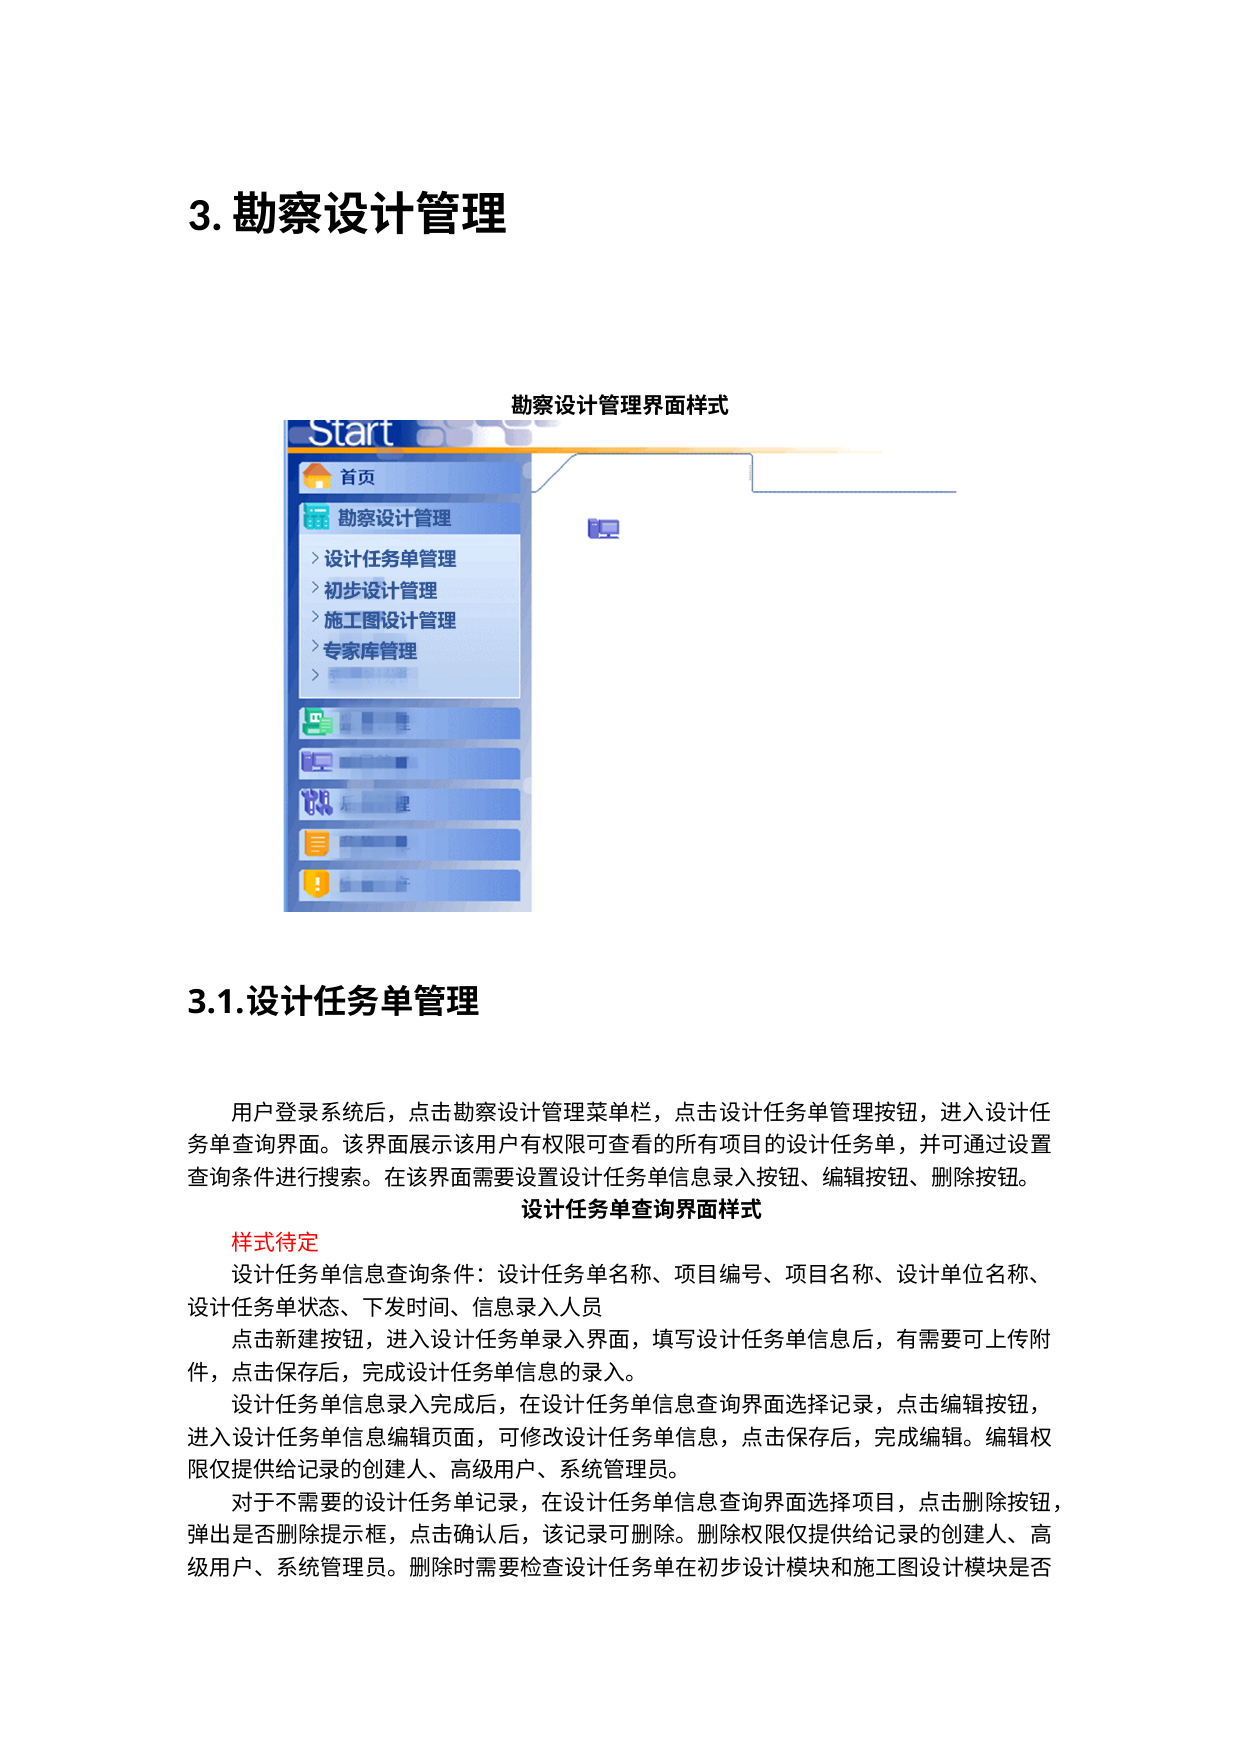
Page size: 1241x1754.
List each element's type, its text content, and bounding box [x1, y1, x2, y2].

text 设计任务单查询界面样式 [187, 1192, 1053, 1224]
picture [283, 420, 957, 912]
text 设计任务单信息录入完成后，在设计任务单信息查询界面选择记录，点击编辑按钮，进入设计任务单信息编辑页面，可修改设计任务单信息，点击保存后，完成编辑。编辑权限仅提供给记录的创建人、高级用户、系统管理员。 [187, 1387, 1053, 1484]
subtitle 勘察设计管理 [187, 162, 1053, 259]
text 点击新建按钮，进入设计任务单录入界面，填写设计任务单信息后，有需要可上传附件，点击保存后，完成设计任务单信息的录入。 [187, 1322, 1053, 1387]
text 设计任务单信息查询条件：设计任务单名称、项目编号、项目名称、设计单位名称、设计任务单状态、下发时间、信息录入人员 [187, 1257, 1053, 1322]
text 勘察设计管理界面样式 [187, 387, 1053, 420]
text 用户登录系统后，点击勘察设计管理菜单栏，点击设计任务单管理按钮，进入设计任务单查询界面。该界面展示该用户有权限可查看的所有项目的设计任务单，并可通过设置查询条件进行搜索。在该界面需要设置设计任务单信息录入按钮、编辑按钮、删除按钮。 [187, 1094, 1053, 1192]
text 样式待定 [187, 1224, 1053, 1257]
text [187, 1484, 1053, 1582]
subtitle 设计任务单管理 [187, 967, 1053, 1032]
